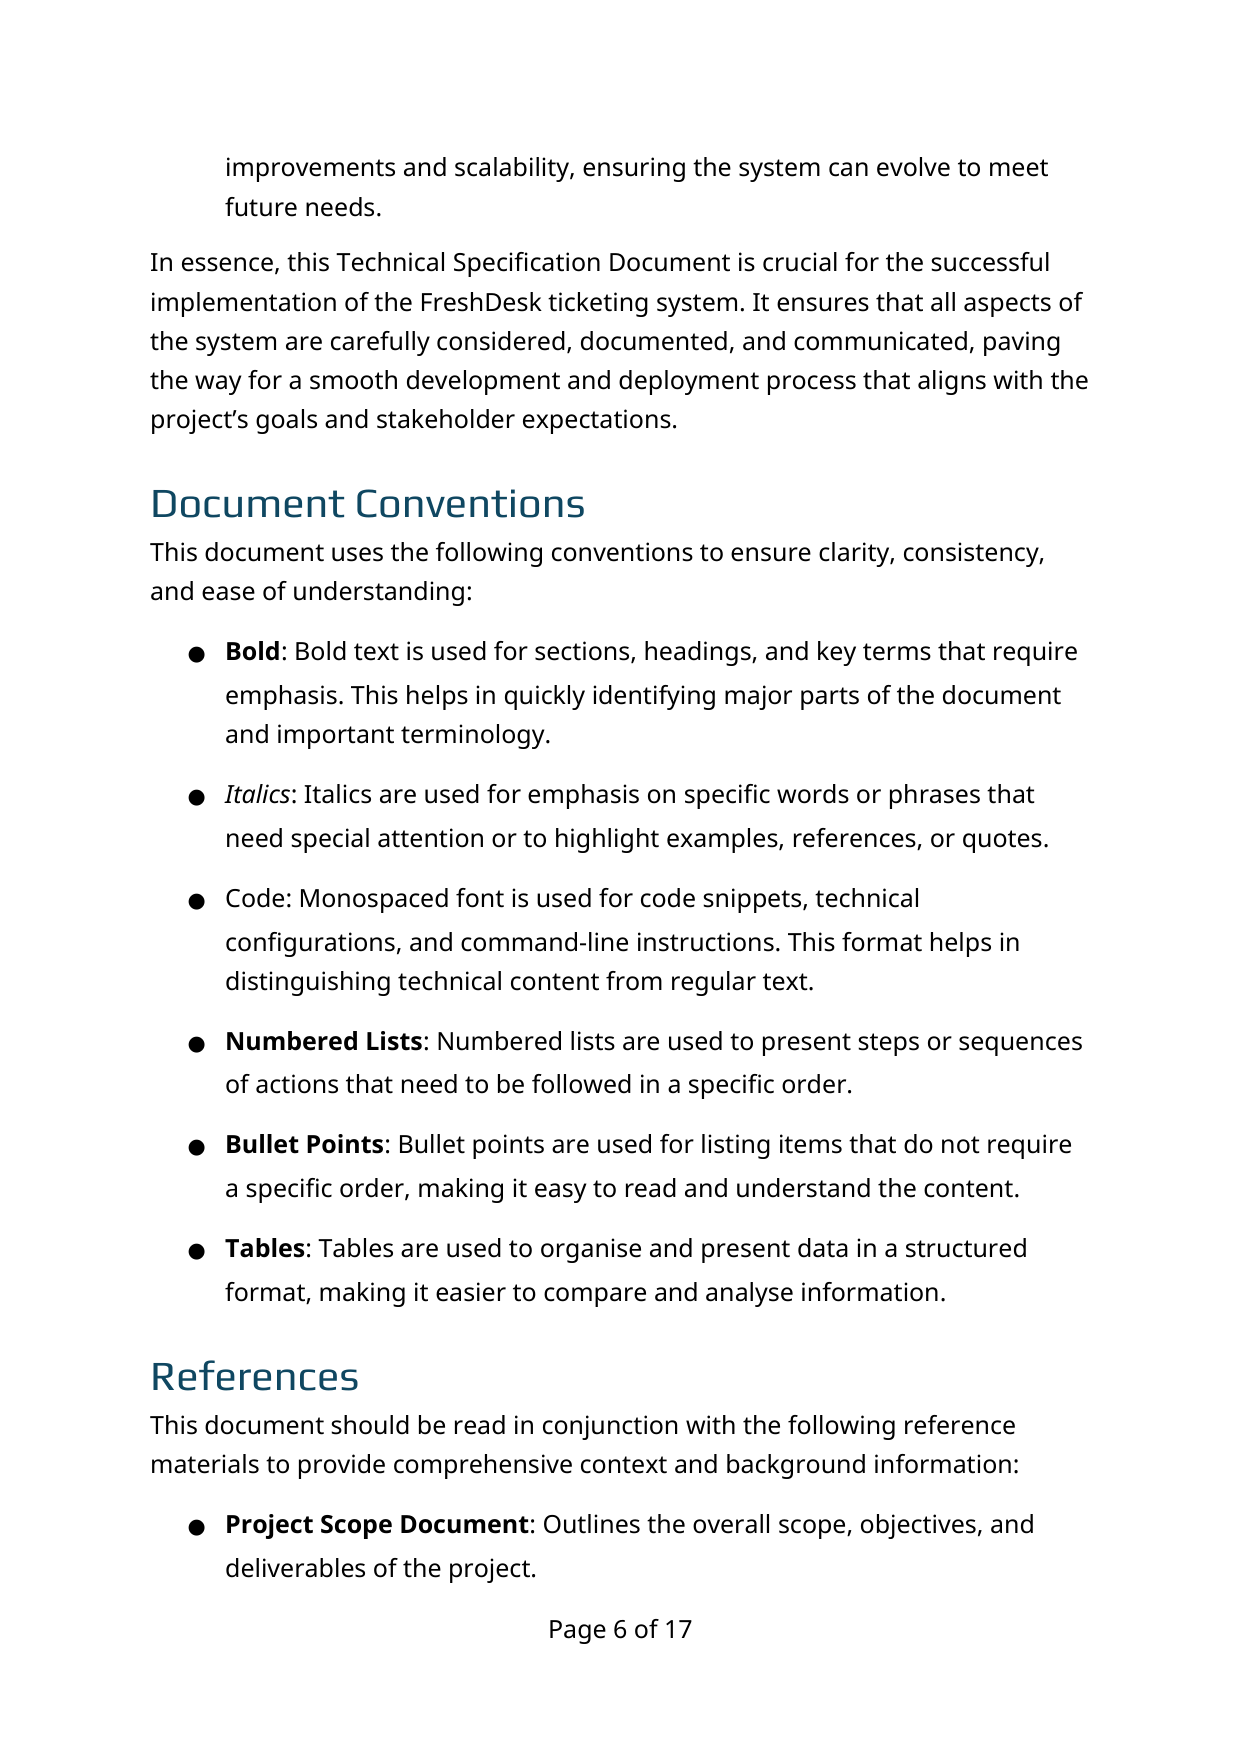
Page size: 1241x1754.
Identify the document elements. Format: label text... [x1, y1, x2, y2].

text In essence, this Technical Specification Document is crucial for the successful implementation of the FreshDesk ticketing system. It ensures that all aspects of the system are carefully considered, documented, and communicated, paving the way for a smooth development and deployment process that aligns with the project’s goals and stakeholder expectations. [150, 245, 1090, 436]
list Bullet Points: Bullet points are used for listing items that do not require a specific order, making it easy to read and understand the content. [187, 1123, 1090, 1205]
list Bold: Bold text is used for sections, headings, and key terms that require emphasis. This helps in quickly identifying major parts of the document and important terminology. [187, 630, 1090, 751]
list Numbered Lists: Numbered lists are used to present steps or sequences of actions that need to be followed in a specific order. [187, 1019, 1090, 1101]
list Project Scope Document: Outlines the overall scope, objectives, and deliverables of the project. [187, 1502, 1090, 1584]
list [187, 150, 1090, 223]
text This document uses the following conventions to ensure clarity, consistency, and ease of understanding: [150, 535, 1090, 608]
list Italics: Italics are used for emphasis on specific words or phrases that need special attention or to highlight examples, references, or quotes. [187, 773, 1090, 854]
subtitle Document Conventions [150, 478, 1090, 527]
text This document should be read in conjunction with the following reference materials to provide comprehensive context and background information: [150, 1407, 1090, 1481]
subtitle References [150, 1351, 1090, 1399]
list Code: Monospaced font is used for code snippets, technical configurations, and command-line instructions. This format helps in distinguishing technical content from regular text. [187, 876, 1090, 997]
list Tables: Tables are used to organise and present data in a structured format, making it easier to compare and analyse information. [187, 1226, 1090, 1308]
